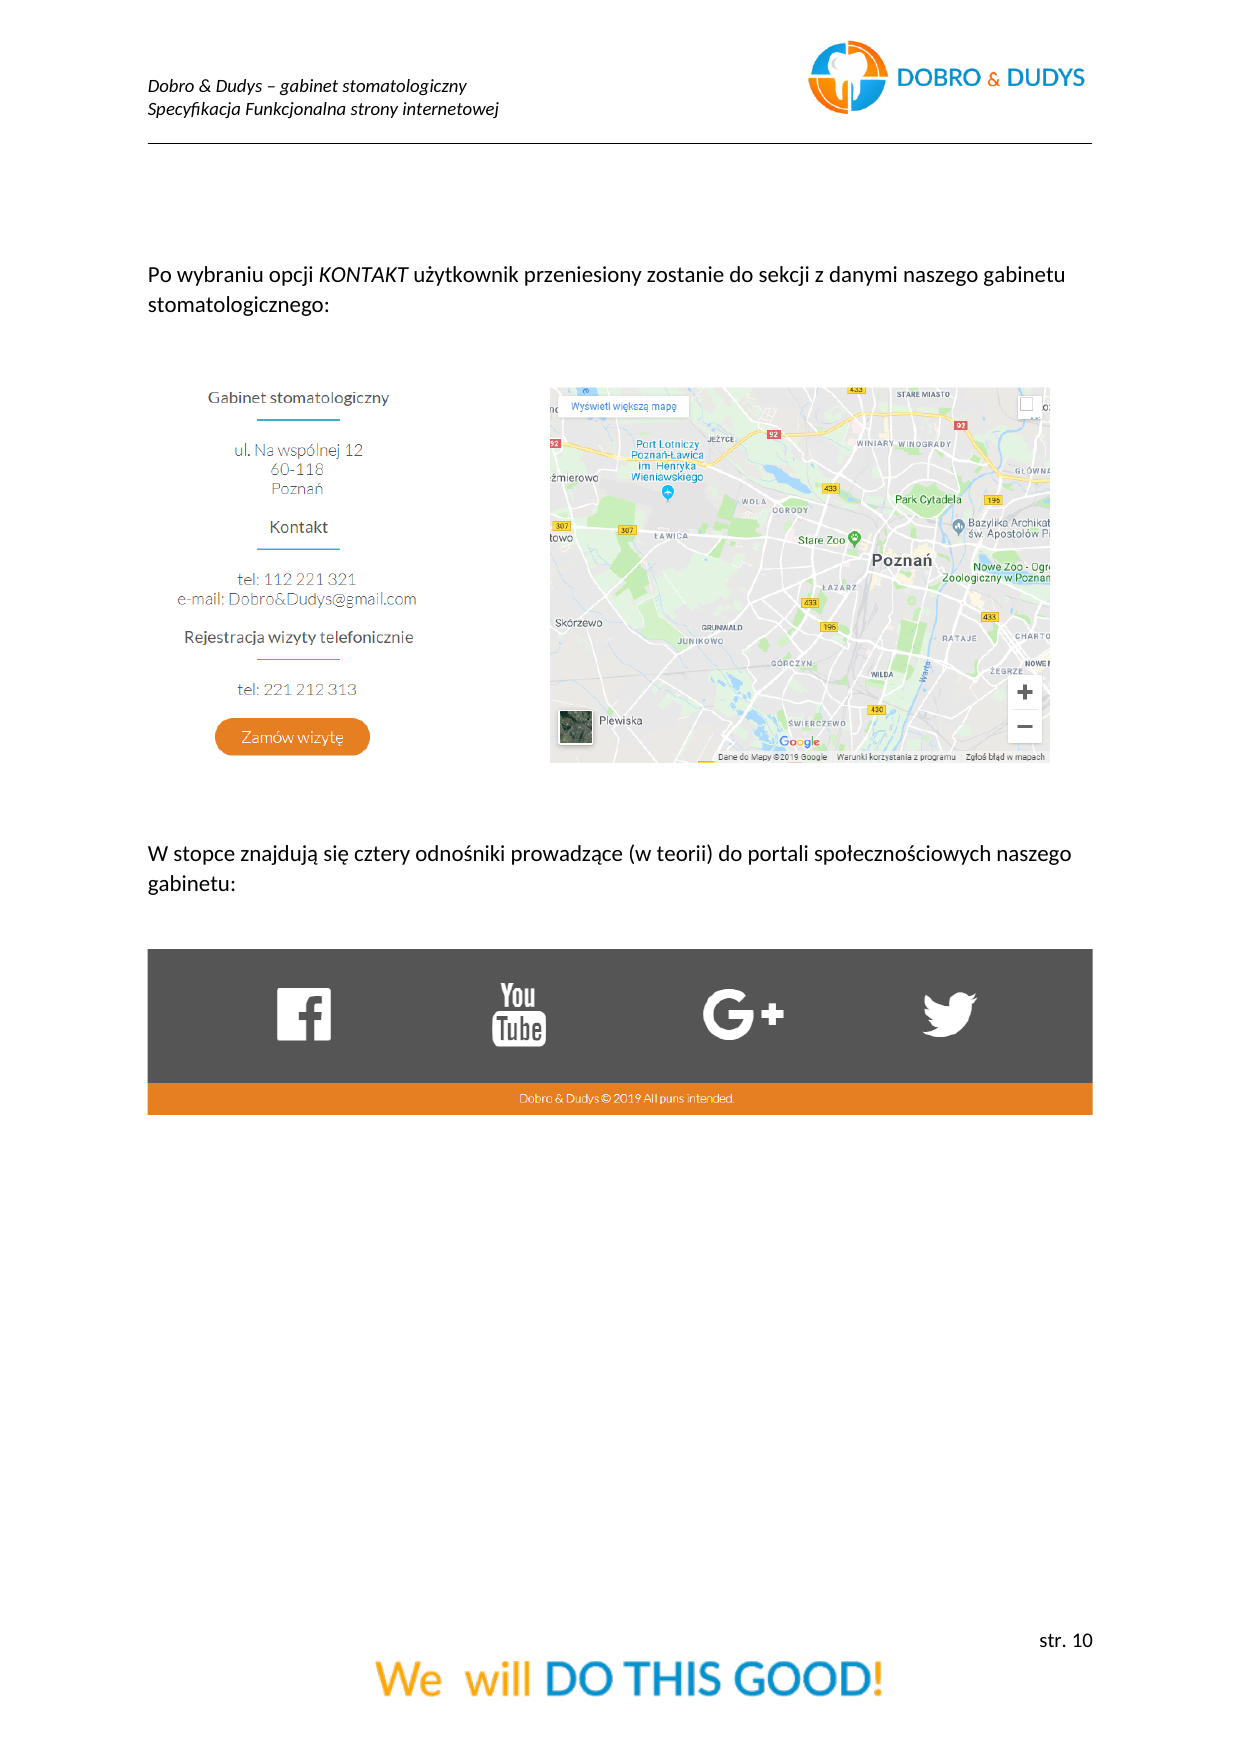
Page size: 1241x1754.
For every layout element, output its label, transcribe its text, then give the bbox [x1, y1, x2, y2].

text Po wybraniu opcji KONTAKT użytkownik przeniesiony zostanie do sekcji z danymi naszego gabinetu stomatologicznego: [148, 260, 1093, 318]
picture [147, 337, 1093, 821]
text W stopce znajdują się cztery odnośniki prowadzące (w teorii) do portali społecznościowych naszego gabinetu: [148, 839, 1093, 897]
picture [806, 40, 1087, 115]
picture [375, 1661, 882, 1697]
picture [147, 916, 1093, 1115]
